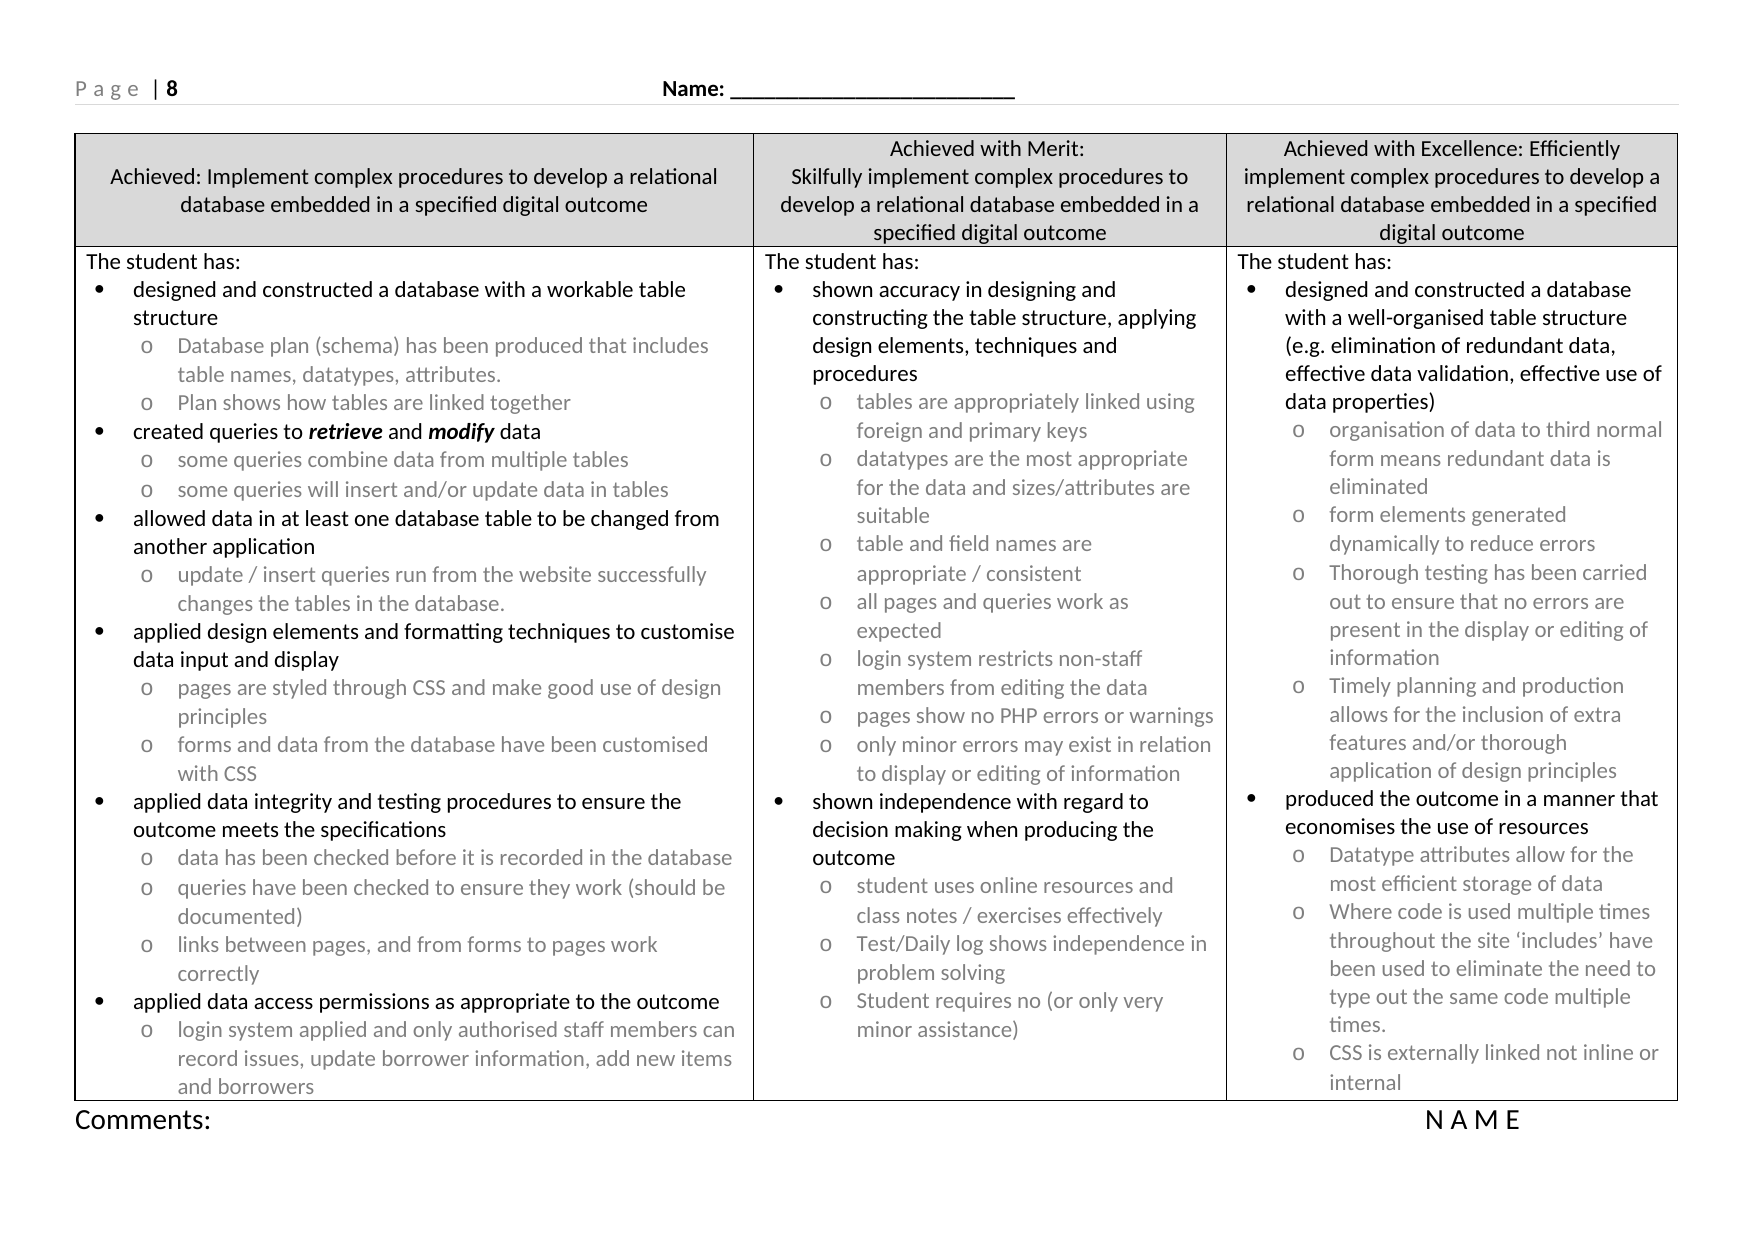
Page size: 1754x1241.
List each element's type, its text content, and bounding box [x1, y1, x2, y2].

table_header Achieved with Merit: Skilfully implement complex procedures to develop a relational database embedded in a specified digital outcome [754, 134, 1226, 246]
table_cell The student has: designed and constructed a database with a well-organised table structure (e.g. elimination of redundant data, effective data validation, effective use of data properties) organisation of data to third normal form means redundant data is eliminated form elements generated dynamically to reduce errors Thorough testing has been carried out to ensure that no errors are present in the display or editing of information Timely planning and production allows for the inclusion of extra features and/or thorough application of design principles produced the outcome in a manner that economises the use of resources Datatype attributes allow for the most efficient storage of data Where code is used multiple times throughout the site ‘includes’ have been used to eliminate the need to type out the same code multiple times. CSS is externally linked not inline or internal [1227, 247, 1677, 1100]
table_cell The student has: shown accuracy in designing and constructing the table structure, applying design elements, techniques and procedures tables are appropriately linked using foreign and primary keys datatypes are the most appropriate for the data and sizes/attributes are suitable table and field names are appropriate / consistent all pages and queries work as expected login system restricts non-staff members from editing the data pages show no PHP errors or warnings only minor errors may exist in relation to display or editing of information shown independence with regard to decision making when producing the outcome student uses online resources and class notes / exercises effectively Test/Daily log shows independence in problem solving Student requires no (or only very minor assistance) [754, 247, 1226, 1100]
table_cell The student has: designed and constructed a database with a workable table structure Database plan (schema) has been produced that includes table names, datatypes, attributes. Plan shows how tables are linked together created queries to retrieve and modify data some queries combine data from multiple tables some queries will insert and/or update data in tables allowed data in at least one database table to be changed from another application update / insert queries run from the website successfully changes the tables in the database. applied design elements and formatting techniques to customise data input and display pages are styled through CSS and make good use of design principles forms and data from the database have been customised with CSS applied data integrity and testing procedures to ensure the outcome meets the specifications data has been checked before it is recorded in the database queries have been checked to ensure they work (should be documented) links between pages, and from forms to pages work correctly applied data access permissions as appropriate to the outcome login system applied and only authorised staff members can record issues, update borrower information, add new items and borrowers [76, 247, 753, 1100]
text Comments: N A M E [75, 1101, 1679, 1137]
table_header Achieved: Implement complex procedures to develop a relational database embedded in a specified digital outcome [76, 134, 753, 246]
table_header Achieved with Excellence: Efficiently implement complex procedures to develop a relational database embedded in a specified digital outcome [1227, 134, 1677, 246]
